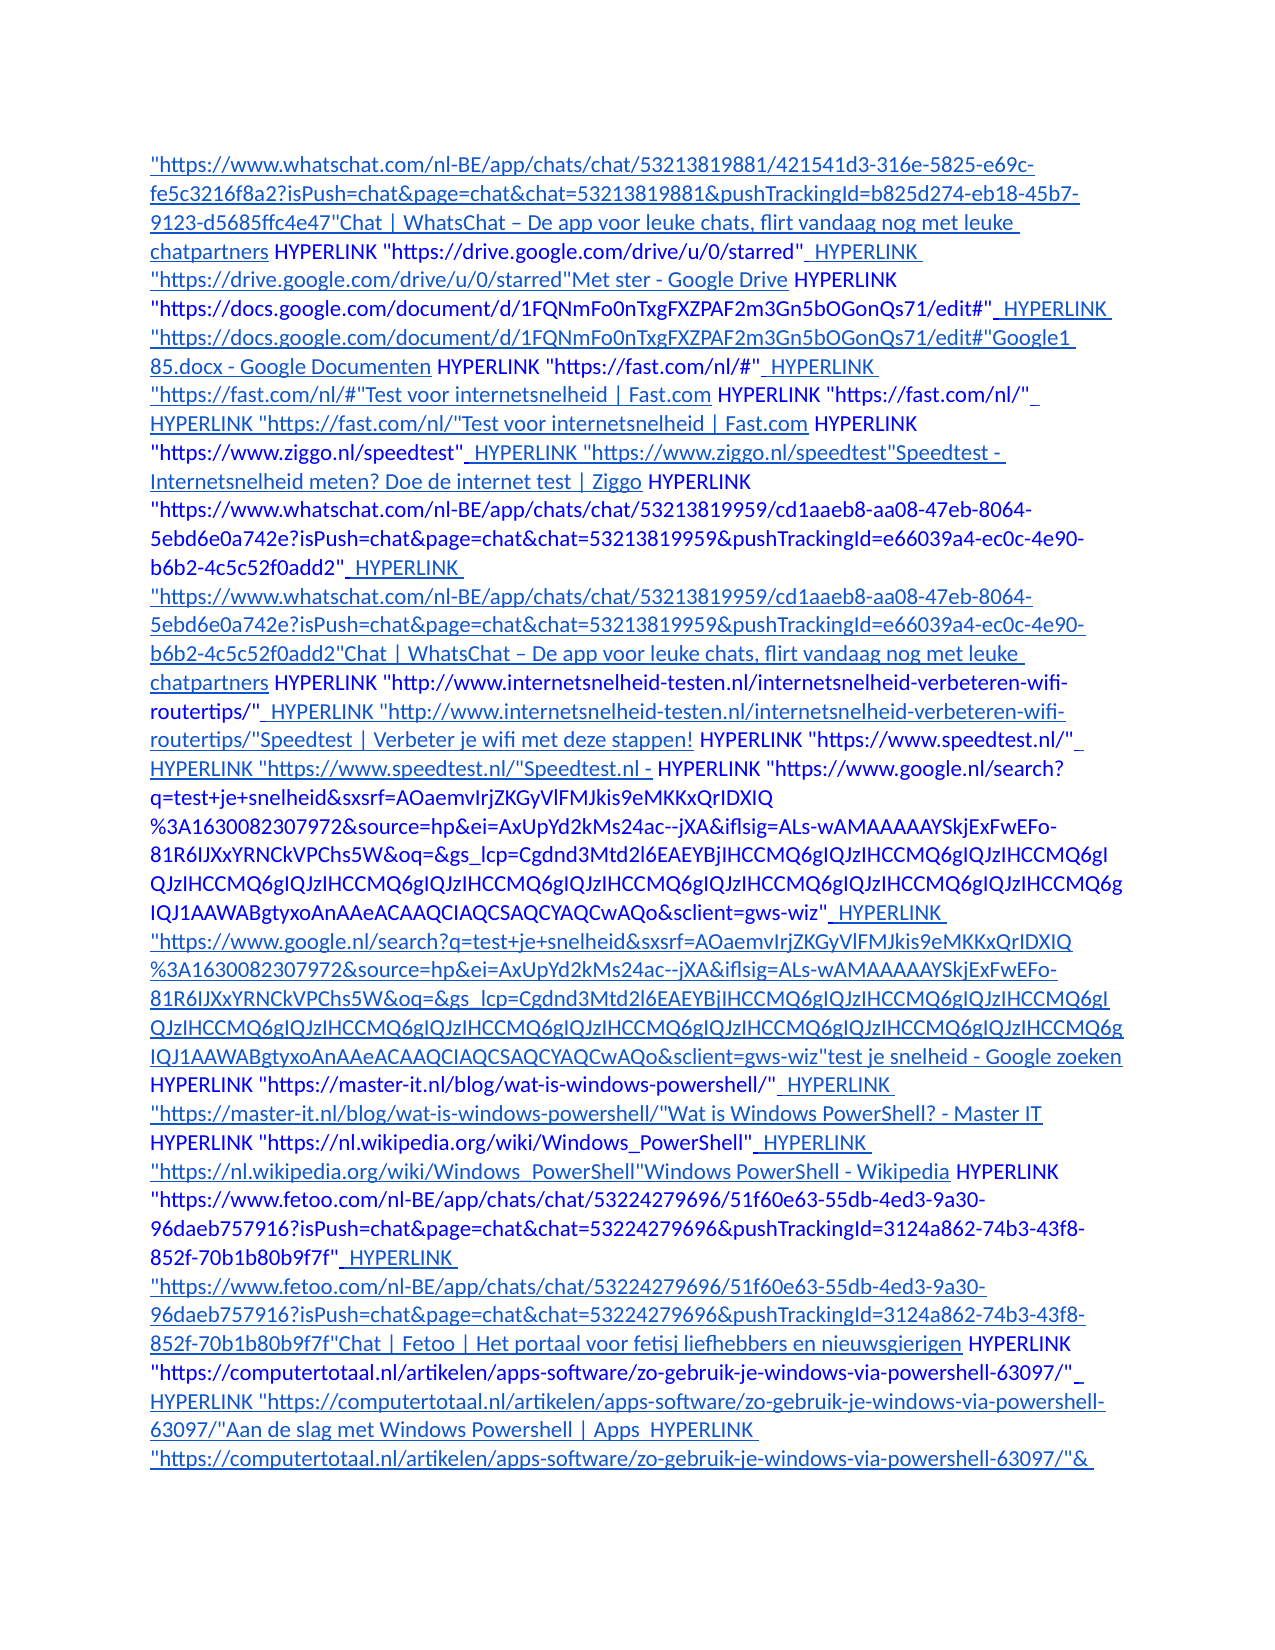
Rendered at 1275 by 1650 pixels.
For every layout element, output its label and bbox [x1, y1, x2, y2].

text [150, 150, 1125, 1472]
